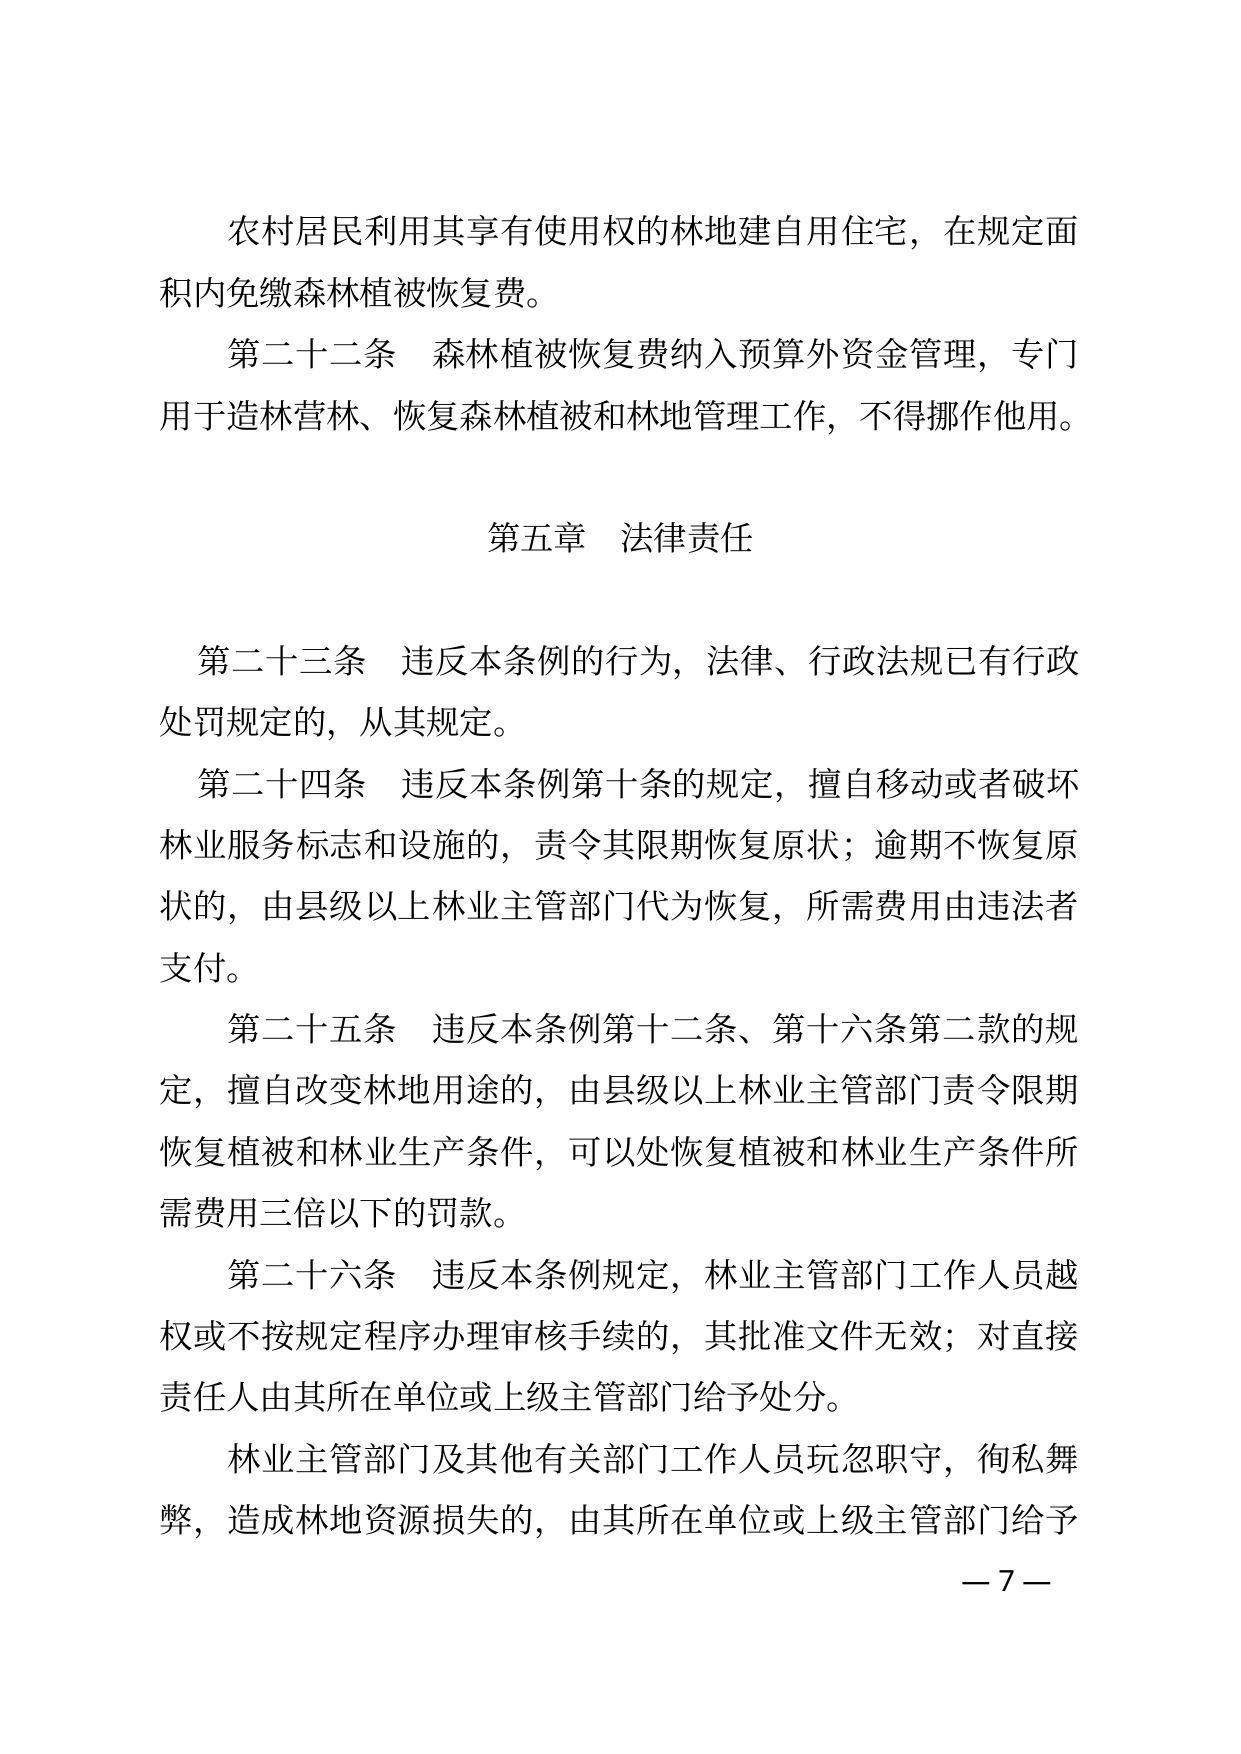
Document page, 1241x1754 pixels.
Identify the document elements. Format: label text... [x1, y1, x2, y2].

text 第五章 法律责任 [159, 502, 1081, 563]
text 第二十三条 违反本条例的行为，法律、行政法规已有行政处罚规定的，从其规定。 [159, 624, 1081, 747]
text 第二十二条 森林植被恢复费纳入预算外资金管理，专门用于造林营林、恢复森林植被和林地管理工作，不得挪作他用。 [159, 318, 1081, 440]
text 第二十六条 违反本条例规定，林业主管部门工作人员越权或不按规定程序办理审核手续的，其批准文件无效；对直接责任人由其所在单位或上级主管部门给予处分。 [159, 1238, 1081, 1422]
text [159, 1422, 1081, 1545]
text 农村居民利用其享有使用权的林地建自用住宅，在规定面积内免缴森林植被恢复费。 [159, 195, 1081, 318]
text 第二十五条 违反本条例第十二条、第十六条第二款的规定，擅自改变林地用途的，由县级以上林业主管部门责令限期恢复植被和林业生产条件，可以处恢复植被和林业生产条件所需费用三倍以下的罚款。 [159, 992, 1081, 1238]
text 第二十四条 违反本条例第十条的规定，擅自移动或者破坏林业服务标志和设施的，责令其限期恢复原状；逾期不恢复原状的，由县级以上林业主管部门代为恢复，所需费用由违法者支付。 [159, 747, 1081, 992]
